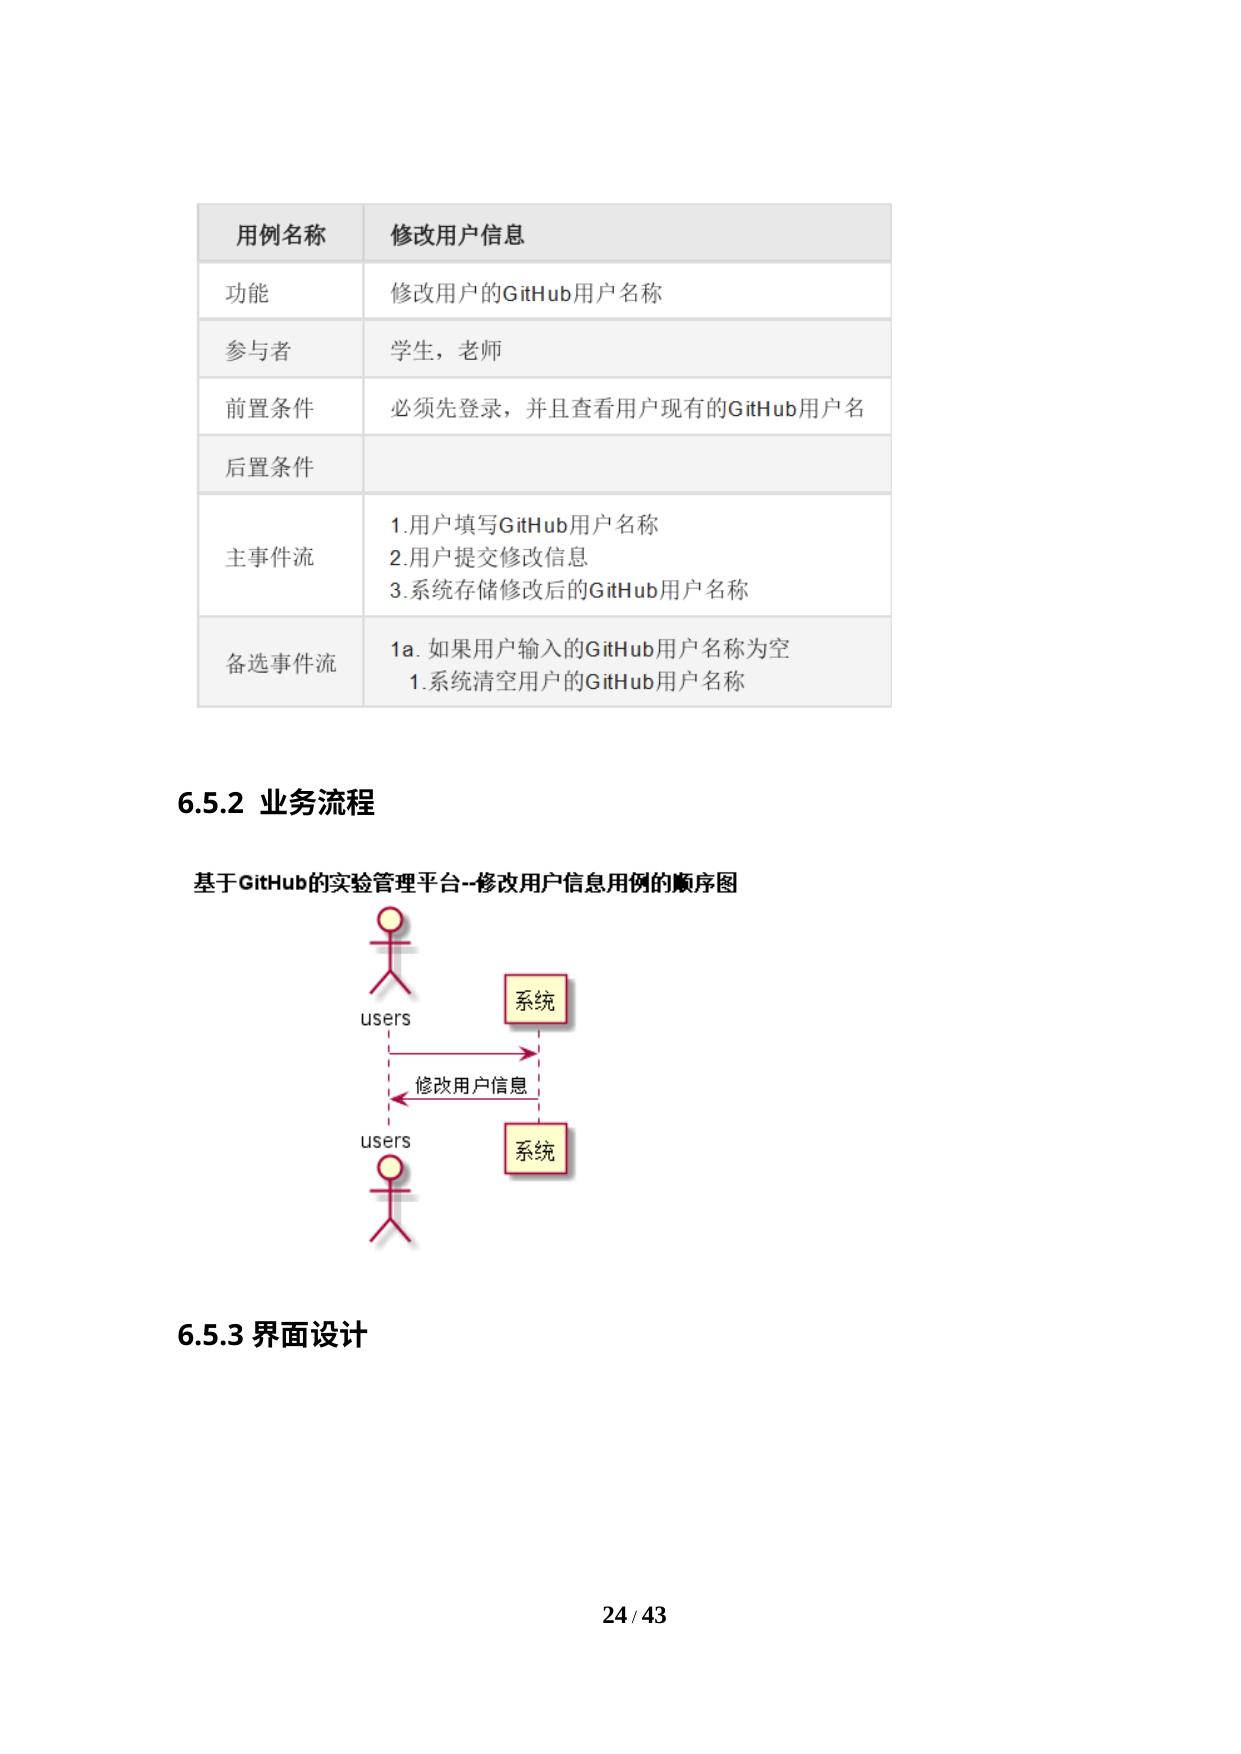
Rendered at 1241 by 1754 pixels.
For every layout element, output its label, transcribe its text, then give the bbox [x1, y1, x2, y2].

picture [177, 852, 754, 1256]
text 6.5.2 业务流程 [177, 769, 1087, 834]
picture [177, 191, 912, 723]
text 6.5.3 界面设计 [177, 1300, 1087, 1365]
